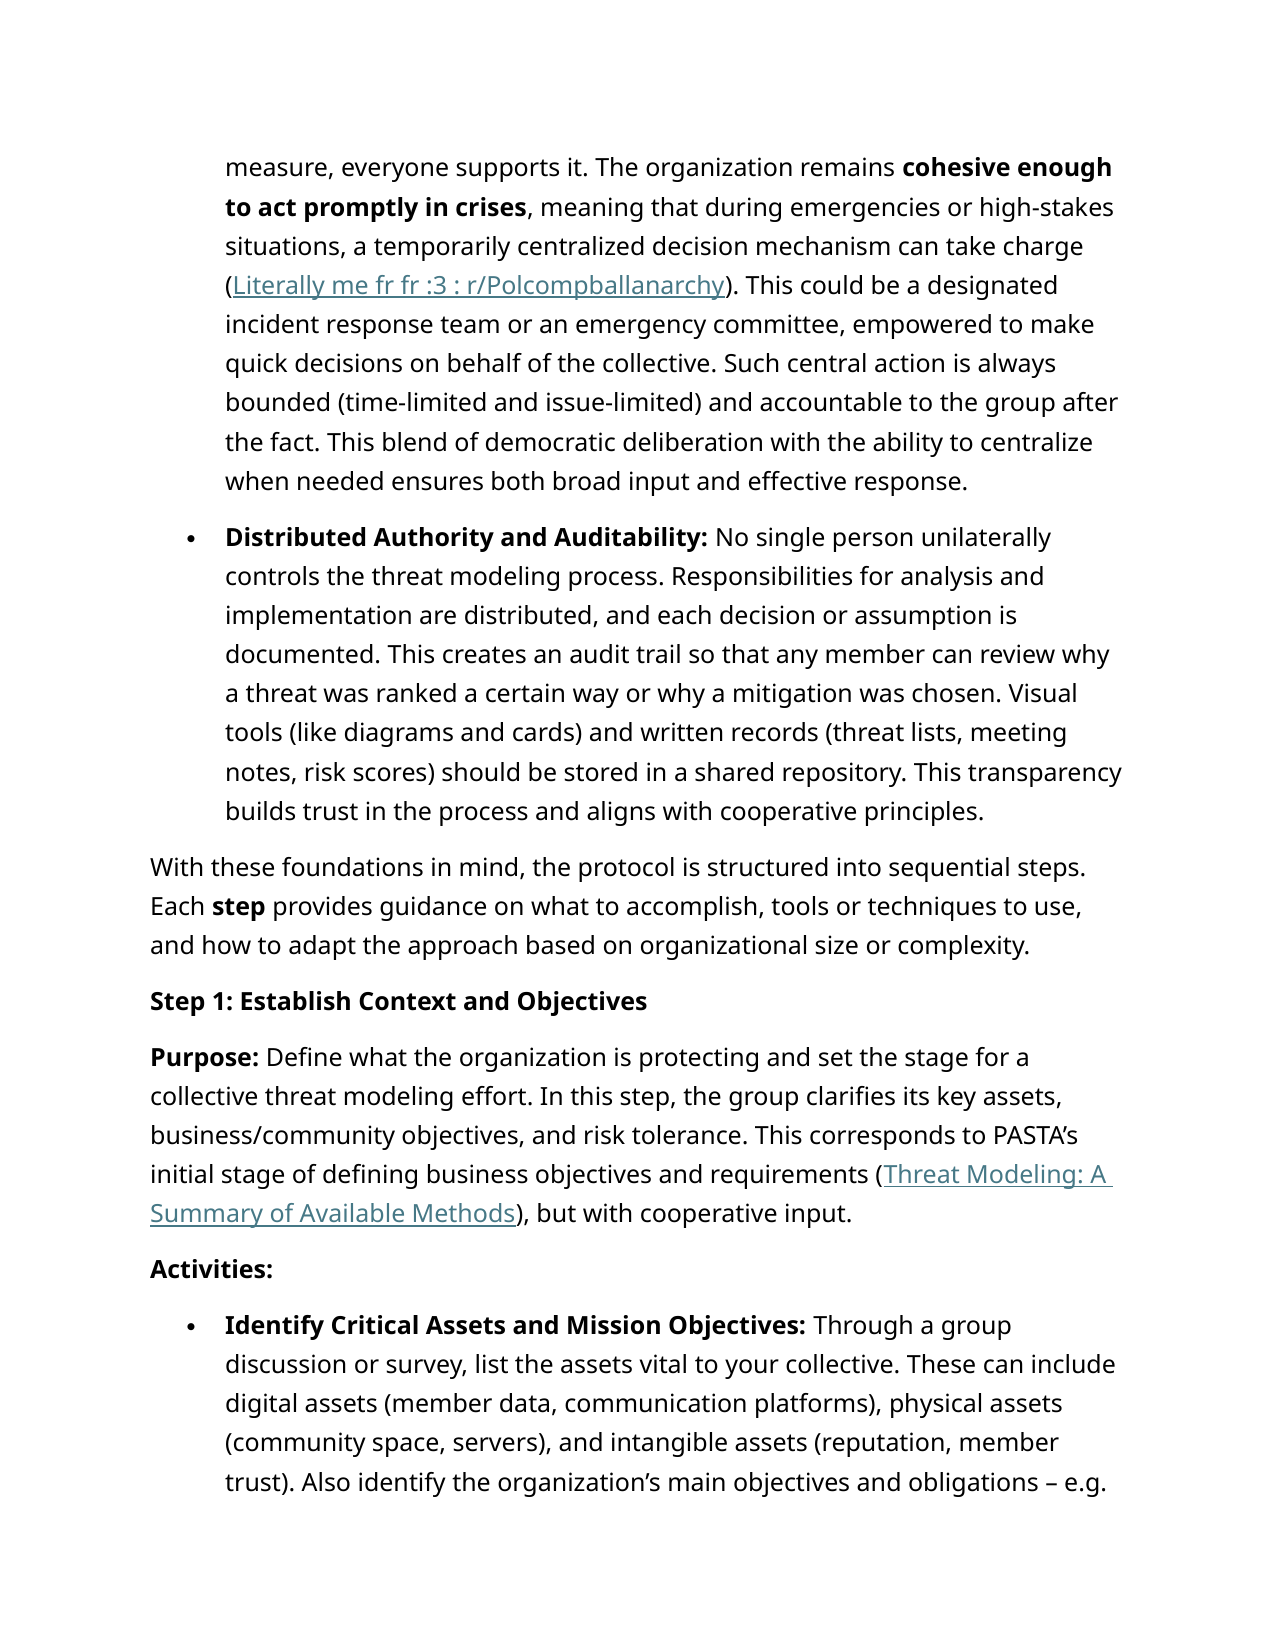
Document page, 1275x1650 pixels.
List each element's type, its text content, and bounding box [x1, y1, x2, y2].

text Purpose: Define what the organization is protecting and set the stage for a collective threat modeling effort. In this step, the group clarifies its key assets, business/community objectives, and risk tolerance. This corresponds to PASTA’s initial stage of defining business objectives and requirements (Threat Modeling: A Summary of Available Methods), but with cooperative input. [150, 1039, 1125, 1230]
text With these foundations in mind, the protocol is structured into sequential steps. Each step provides guidance on what to accomplish, tools or techniques to use, and how to adapt the approach based on organizational size or complexity. [150, 849, 1125, 962]
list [187, 1307, 1125, 1498]
list Distributed Authority and Auditability: No single person unilaterally controls the threat modeling process. Responsibilities for analysis and implementation are distributed, and each decision or assumption is documented. This creates an audit trail so that any member can review why a threat was ranked a certain way or why a mitigation was chosen. Visual tools (like diagrams and cards) and written records (threat lists, meeting notes, risk scores) should be stored in a shared repository. This transparency builds trust in the process and aligns with cooperative principles. [187, 519, 1125, 827]
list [187, 150, 1125, 497]
text Activities: [150, 1252, 1125, 1286]
text Step 1: Establish Context and Objectives [150, 983, 1125, 1017]
